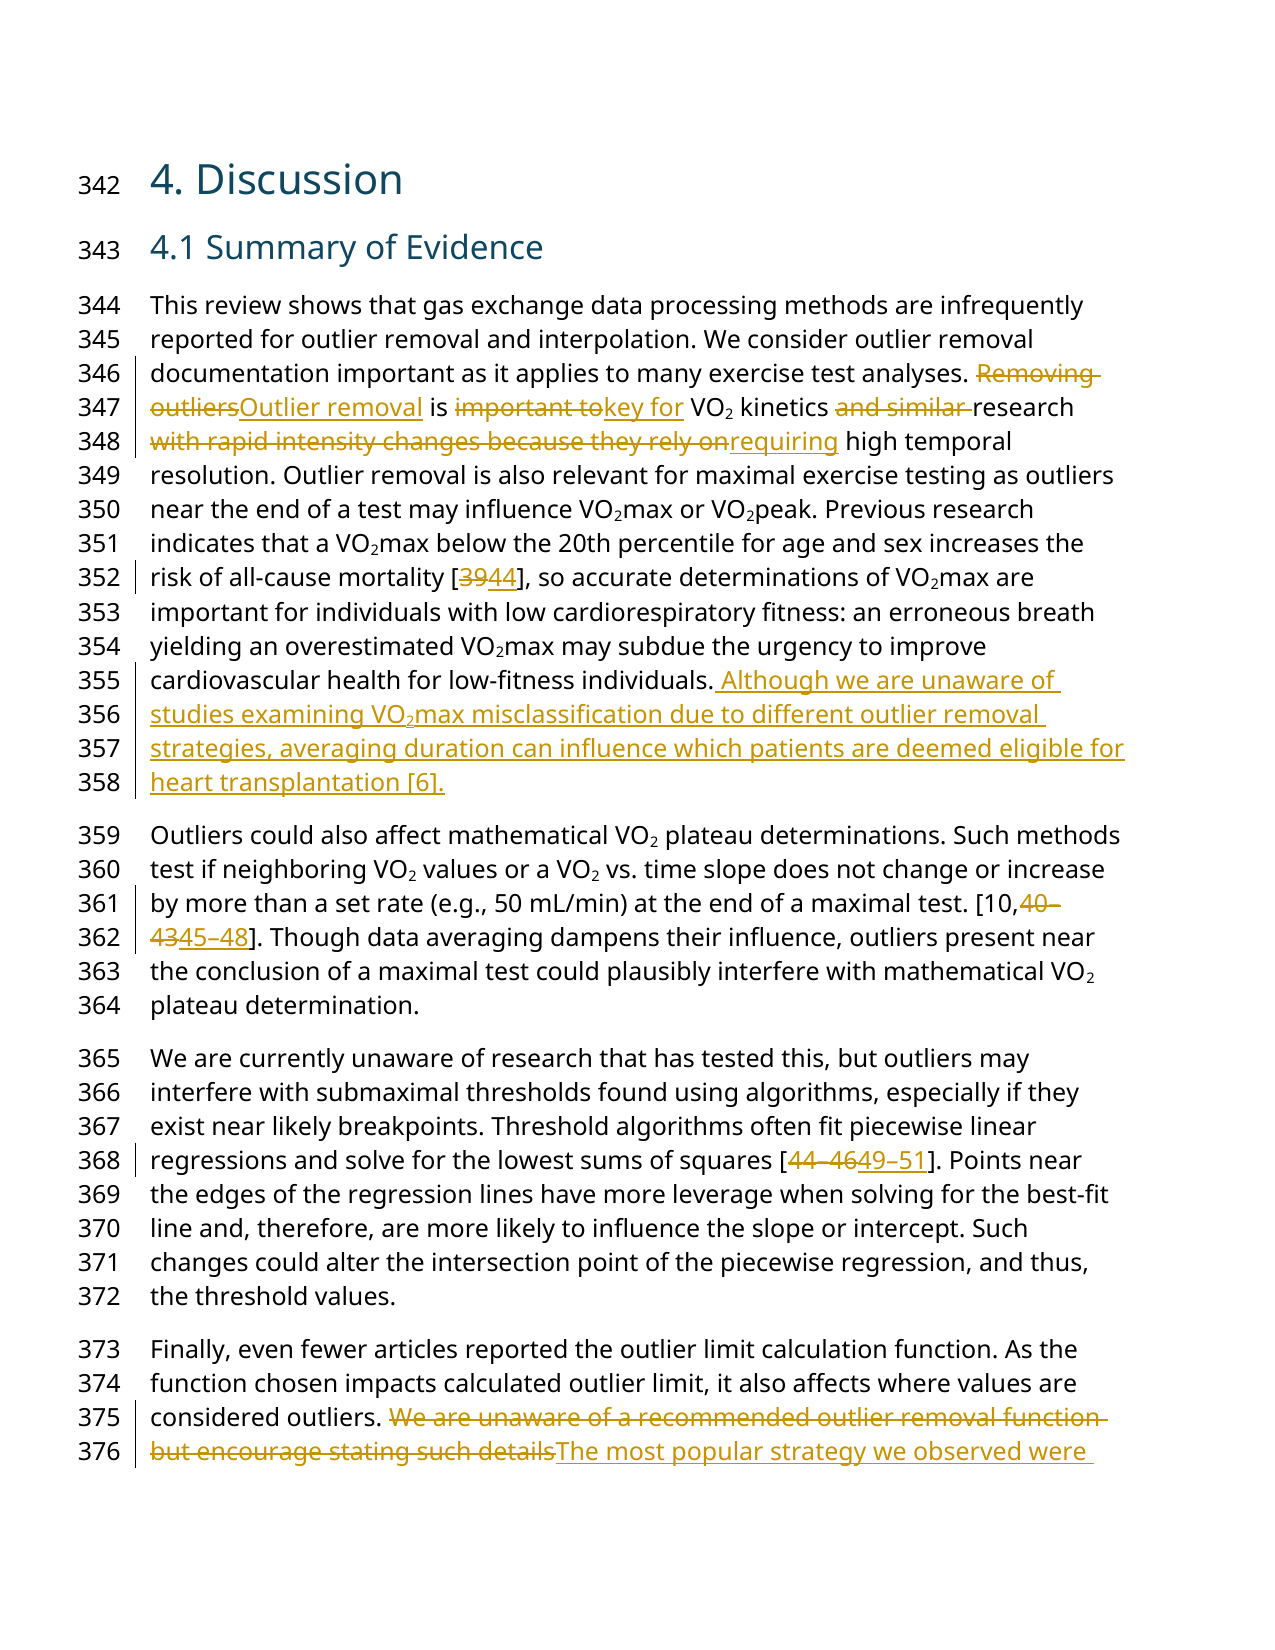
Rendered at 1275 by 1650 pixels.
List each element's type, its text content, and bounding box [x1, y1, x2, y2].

text Outliers could also affect mathematical VO2 plateau determinations. Such methods test if neighboring VO2 values or a VO2 vs. time slope does not change or increase by more than a set rate (e.g., 50 mL/min) at the end of a maximal test. [10,]. Though data averaging dampens their influence, outliers present near the conclusion of a maximal test could plausibly interfere with mathematical VO2 plateau determination. [150, 817, 1125, 1022]
subtitle 4.1 Summary of Evidence [150, 223, 1125, 269]
text This review shows that gas exchange data processing methods are infrequently reported for outlier removal and interpolation. We consider outlier removal documentation important as it applies to many exercise test analyses. is VO2 kinetics research high temporal resolution. Outlier removal is also relevant for maximal exercise testing as outliers near the end of a test may influence VO2max or VO2peak. Previous research indicates that a VO2max below the 20th percentile for age and sex increases the risk of all-cause mortality [], so accurate determinations of VO2max are important for individuals with low cardiorespiratory fitness: an erroneous breath yielding an overestimated VO2max may subdue the urgency to improve cardiovascular health for low-fitness individuals. [150, 288, 1125, 759]
subtitle 4. Discussion [150, 150, 1125, 207]
